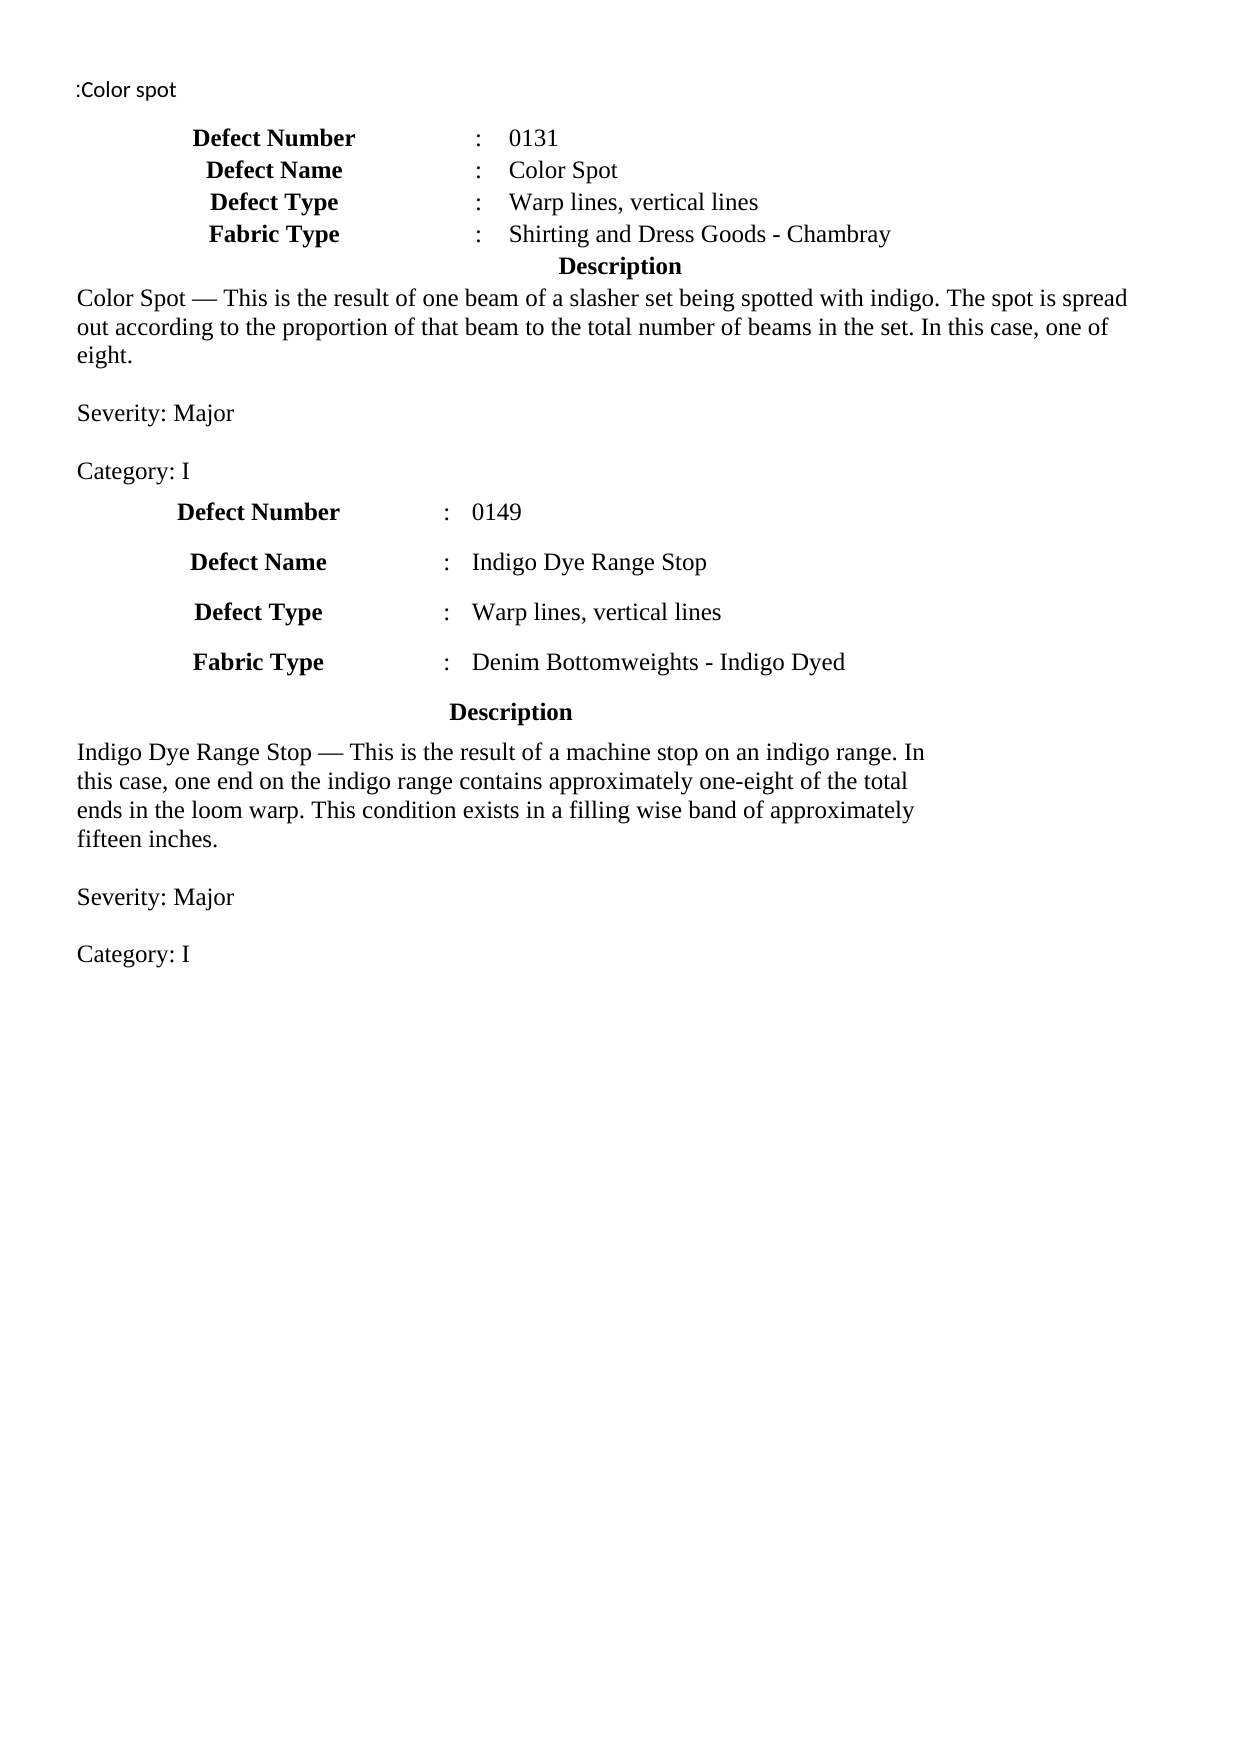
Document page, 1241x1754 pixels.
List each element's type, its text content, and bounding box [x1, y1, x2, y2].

table_cell Fabric Type [75, 636, 442, 686]
table_cell Defect Type [75, 586, 442, 636]
table_cell Shirting and Dress Goods - Chambray [507, 218, 1165, 249]
table_cell 0149 [470, 486, 947, 536]
table_cell Defect Number [75, 486, 442, 536]
table_cell : [442, 536, 470, 586]
table_cell Indigo Dye Range Stop [470, 536, 947, 586]
table_cell : [473, 218, 507, 249]
table_cell Defect Name [75, 536, 442, 586]
table_cell Color Spot — This is the result of one beam of a slasher set being spotted with indigo. The spot is spread out according to the proportion of that beam to the total number of beams in the set. In this case, one of eight. Severity: Major Category: I [75, 281, 1165, 486]
table_cell Description [75, 686, 947, 736]
table_cell : [473, 186, 507, 217]
table_cell : [473, 154, 507, 186]
table_cell : [442, 636, 470, 686]
table_cell Defect Name [75, 154, 473, 186]
table_cell Color Spot [507, 154, 1165, 186]
table_cell Warp lines, vertical lines [507, 186, 1165, 217]
table_cell Denim Bottomweights - Indigo Dyed [470, 636, 947, 686]
table_cell Fabric Type [75, 218, 473, 249]
table_header Defect Number [75, 122, 473, 154]
table_cell : [442, 486, 470, 536]
table_cell Warp lines, vertical lines [470, 586, 947, 636]
table_cell Defect Type [75, 186, 473, 217]
table_header : [473, 122, 507, 154]
table_cell Indigo Dye Range Stop — This is the result of a machine stop on an indigo range. In this case, one end on the indigo range contains approximately one-eight of the total ends in the loom warp. This condition exists in a filling wise band of approximately fifteen inches. Severity: Major Category: I [75, 736, 947, 970]
table_cell : [442, 586, 470, 636]
table_header 0131 [507, 122, 1165, 154]
text Color spot: [75, 75, 1165, 103]
table_cell Description [75, 249, 1165, 281]
